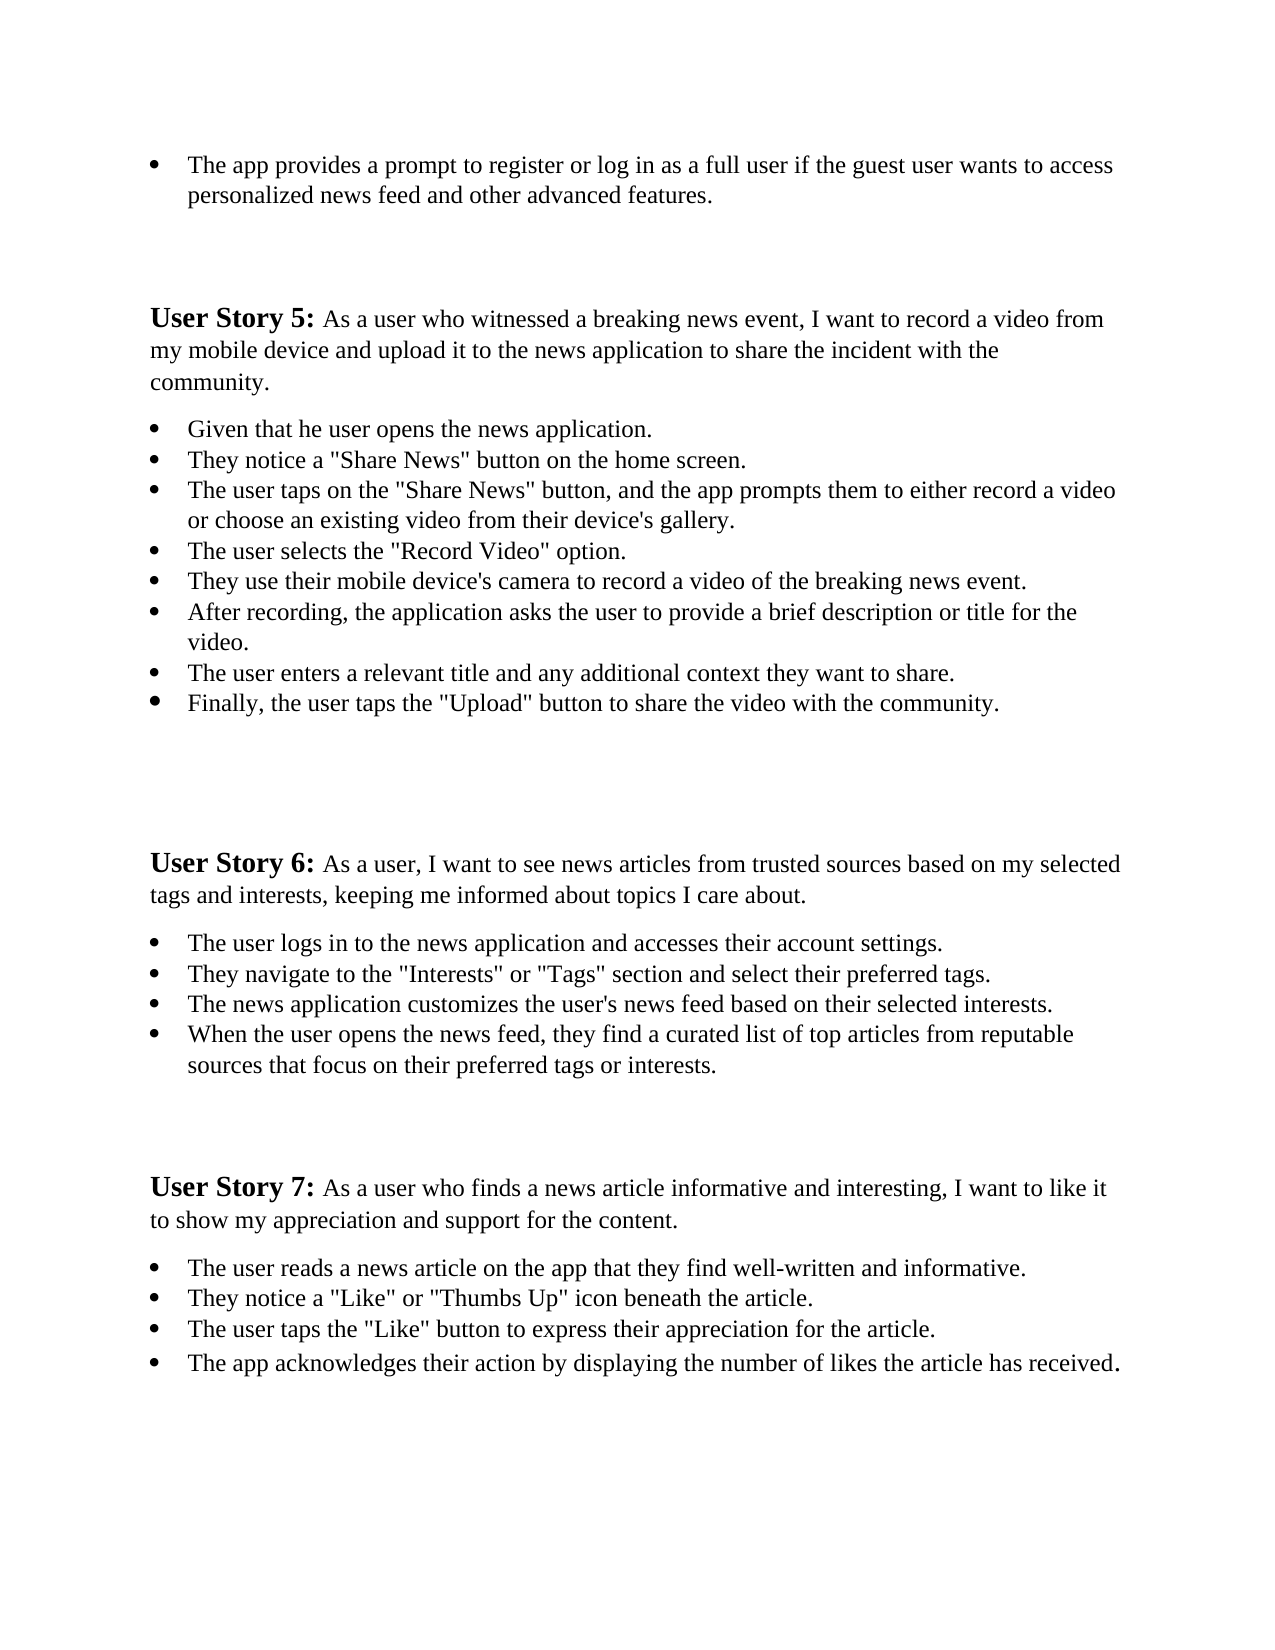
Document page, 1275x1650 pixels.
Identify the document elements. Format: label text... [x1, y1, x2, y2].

list The user taps the "Like" button to express their appreciation for the article. [150, 1314, 1125, 1342]
text User Story 6: As a user, I want to see news articles from trusted sources based on my selected tags and interests, keeping me informed about topics I care about. [150, 845, 1125, 909]
list The app provides a prompt to register or log in as a full user if the guest user wants to access personalized news feed and other advanced features. [150, 150, 1125, 209]
list When the user opens the news feed, they find a curated list of top articles from reputable sources that focus on their preferred tags or interests. [150, 1019, 1125, 1079]
list The news application customizes the user's news feed based on their selected interests. [150, 989, 1125, 1018]
list The user selects the "Record Video" option. [150, 536, 1125, 565]
text User Story 5: As a user who witnessed a breaking news event, I want to record a video from my mobile device and upload it to the news application to share the incident with the community. [150, 300, 1125, 395]
list The user enters a relevant title and any additional context they want to share. [150, 658, 1125, 686]
list The user reads a news article on the app that they find well-written and informative. [150, 1253, 1125, 1282]
list After recording, the application asks the user to provide a brief description or title for the video. [150, 597, 1125, 656]
list They notice a "Like" or "Thumbs Up" icon beneath the article. [150, 1283, 1125, 1312]
list Finally, the user taps the "Upload" button to share the video with the community. [150, 688, 1125, 718]
text User Story 7: As a user who finds a news article informative and interesting, I want to like it to show my appreciation and support for the content. [150, 1169, 1125, 1234]
list They notice a "Share News" button on the home screen. [150, 445, 1125, 473]
list The app acknowledges their action by displaying the number of likes the article has received. [150, 1344, 1125, 1378]
list They navigate to the "Interests" or "Tags" section and select their preferred tags. [150, 959, 1125, 987]
list Given that he user opens the news application. [150, 414, 1125, 443]
list They use their mobile device's camera to record a video of the breaking news event. [150, 566, 1125, 595]
list The user taps on the "Share News" button, and the app prompts them to either record a video or choose an existing video from their device's gallery. [150, 475, 1125, 534]
list The user logs in to the news application and accesses their account settings. [150, 928, 1125, 957]
